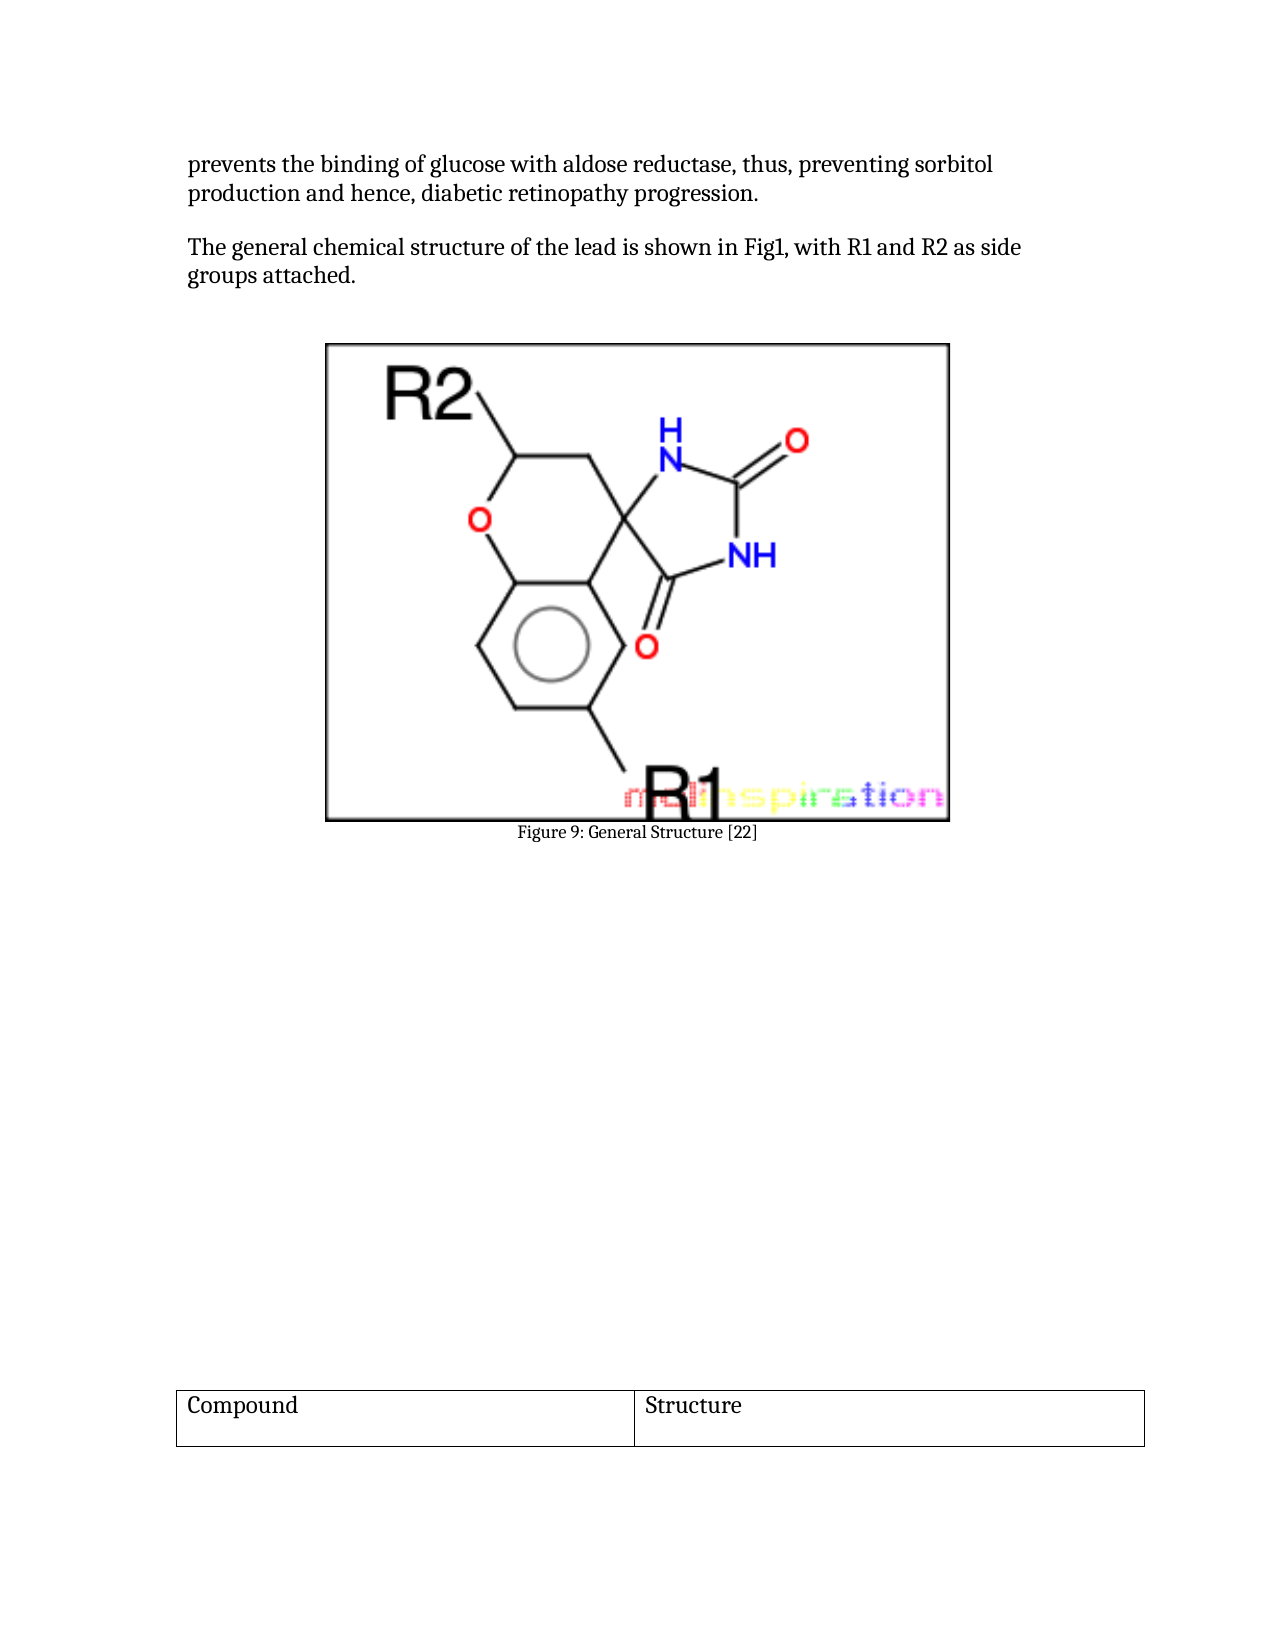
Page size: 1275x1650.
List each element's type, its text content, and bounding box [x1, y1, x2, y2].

table_header Compound [177, 1391, 634, 1446]
table_header Structure [635, 1391, 1144, 1446]
text The general chemical structure of the lead is shown in Fig1, with R1 and R2 as side groups attached. [187, 232, 1087, 290]
picture [325, 343, 951, 822]
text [187, 150, 1087, 207]
text Figure 9: General Structure [22] [187, 822, 1087, 844]
